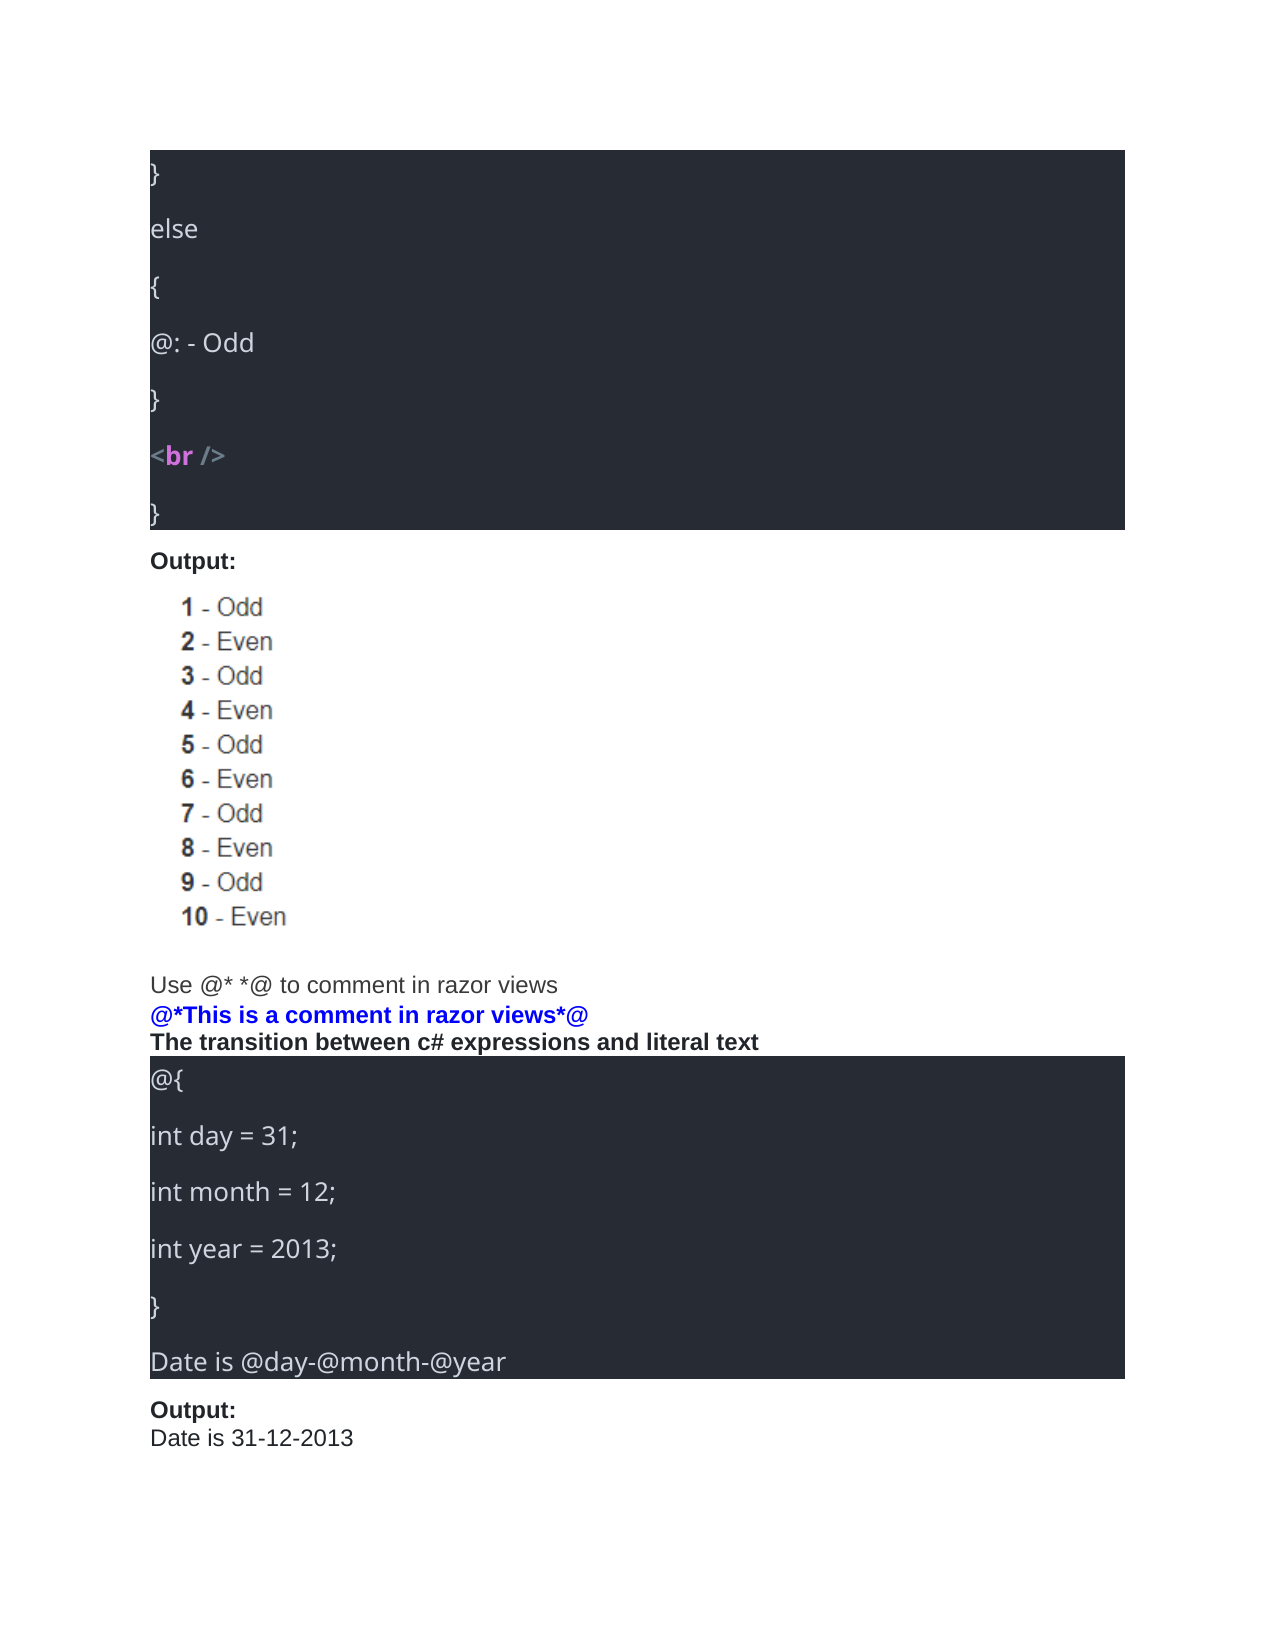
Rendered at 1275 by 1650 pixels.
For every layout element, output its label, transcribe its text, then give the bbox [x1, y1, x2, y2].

text The transition between c# expressions and literal text [150, 1028, 1125, 1056]
picture [150, 574, 440, 971]
text Output: [150, 547, 1125, 574]
text @*This is a comment in razor views*@ [150, 1001, 1125, 1028]
subtitle Use @* *@ to comment in razor views [150, 971, 1125, 998]
text } [150, 1283, 1125, 1323]
text { [150, 263, 1125, 303]
text int year = 2013; [150, 1226, 1125, 1266]
text Output: Date is 31-12-2013 [150, 1396, 1125, 1451]
text else [150, 207, 1125, 247]
text <br /> [150, 433, 1125, 473]
text Date is @day-@month-@year [150, 1339, 1125, 1379]
text } [150, 490, 1125, 530]
text int month = 12; [150, 1169, 1125, 1209]
text @{ [150, 1056, 1125, 1096]
text } [150, 377, 1125, 417]
text int day = 31; [150, 1113, 1125, 1153]
text } [150, 150, 1125, 190]
text @: - Odd [150, 320, 1125, 360]
